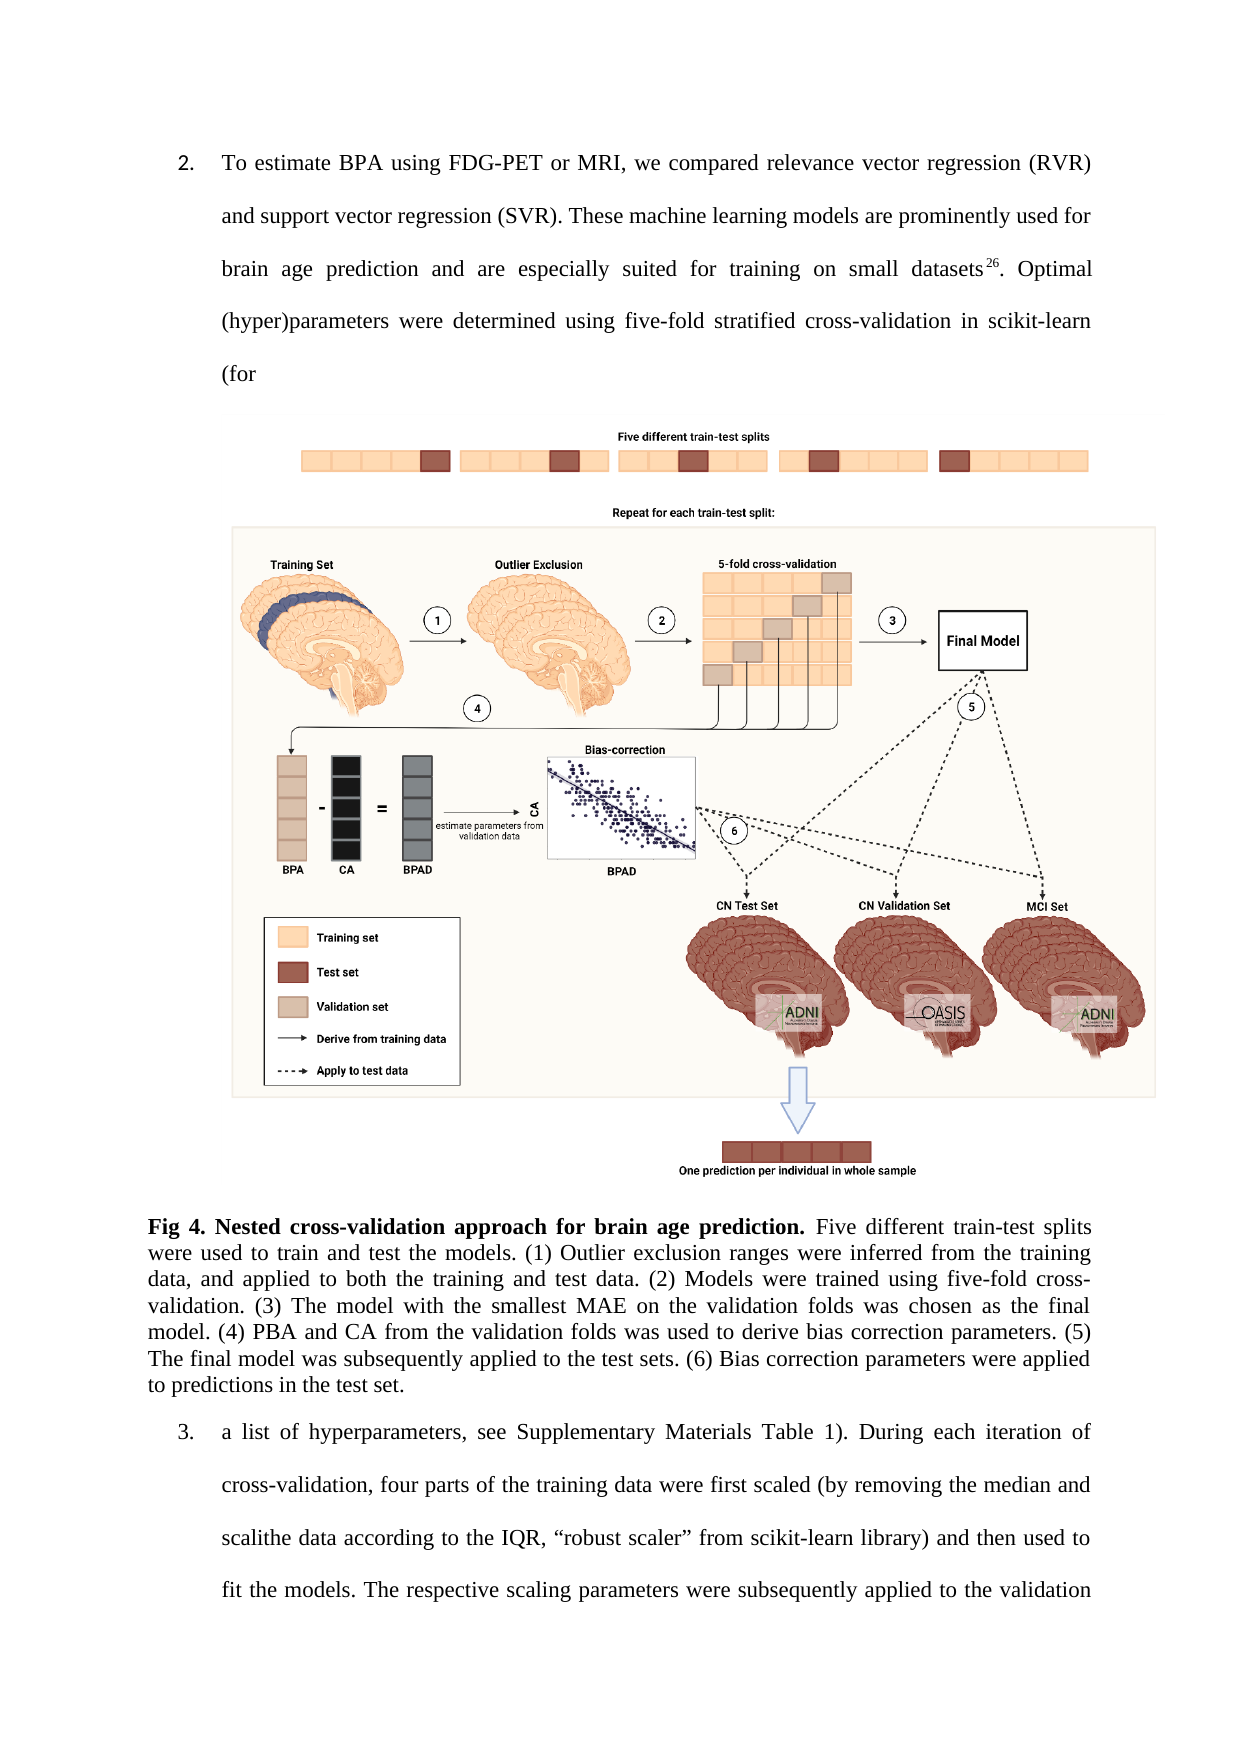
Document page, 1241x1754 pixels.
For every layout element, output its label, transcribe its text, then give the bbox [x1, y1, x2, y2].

picture [221, 414, 1166, 1185]
